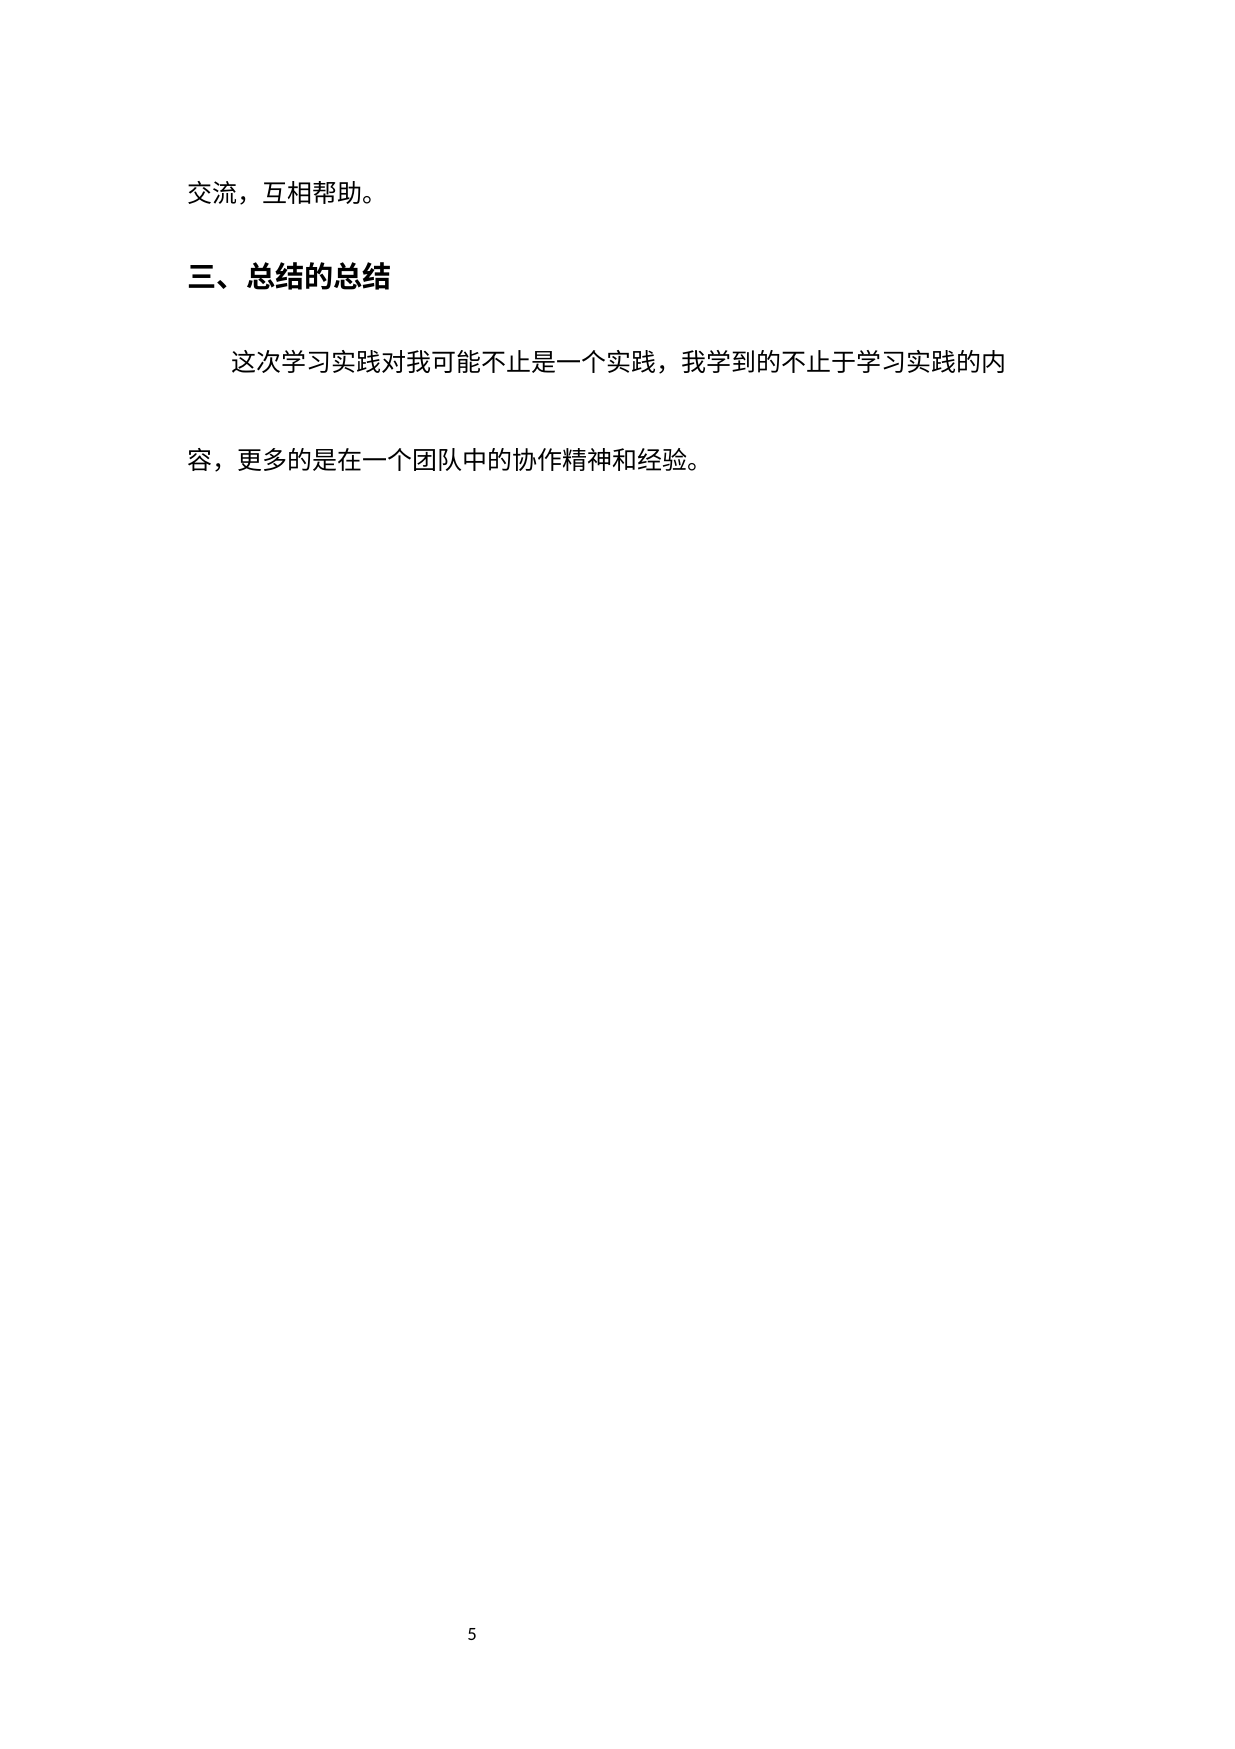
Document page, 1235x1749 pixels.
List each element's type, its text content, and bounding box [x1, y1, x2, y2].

list 总结的总结 [187, 242, 1047, 307]
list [187, 159, 1047, 224]
list 这次学习实践对我可能不止是一个实践，我学到的不止于学习实践的内容，更多的是在一个团队中的协作精神和经验。 [187, 328, 1047, 491]
